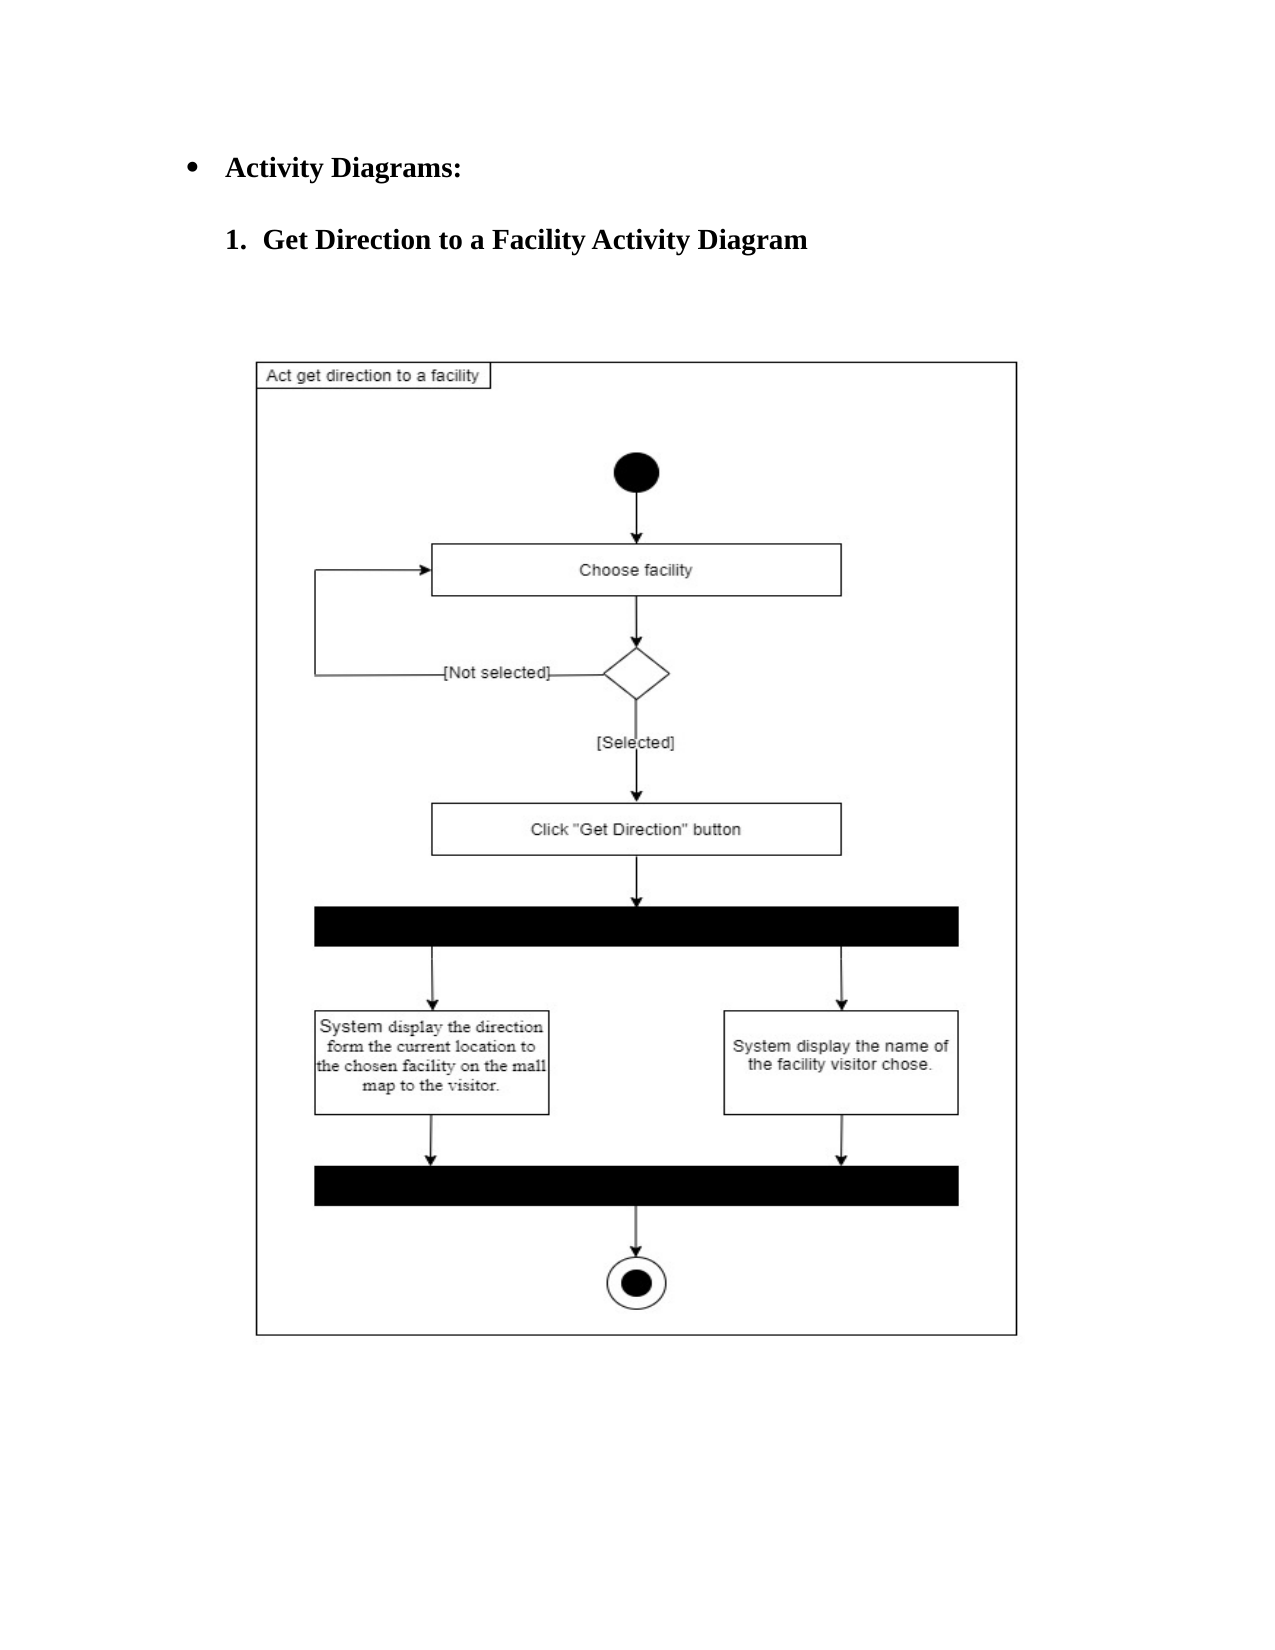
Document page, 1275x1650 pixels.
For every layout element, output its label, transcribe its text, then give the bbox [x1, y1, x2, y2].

list Activity Diagrams: [187, 150, 1125, 184]
picture [183, 297, 1092, 1402]
list Get Direction to a Facility Activity Diagram [225, 222, 1125, 256]
